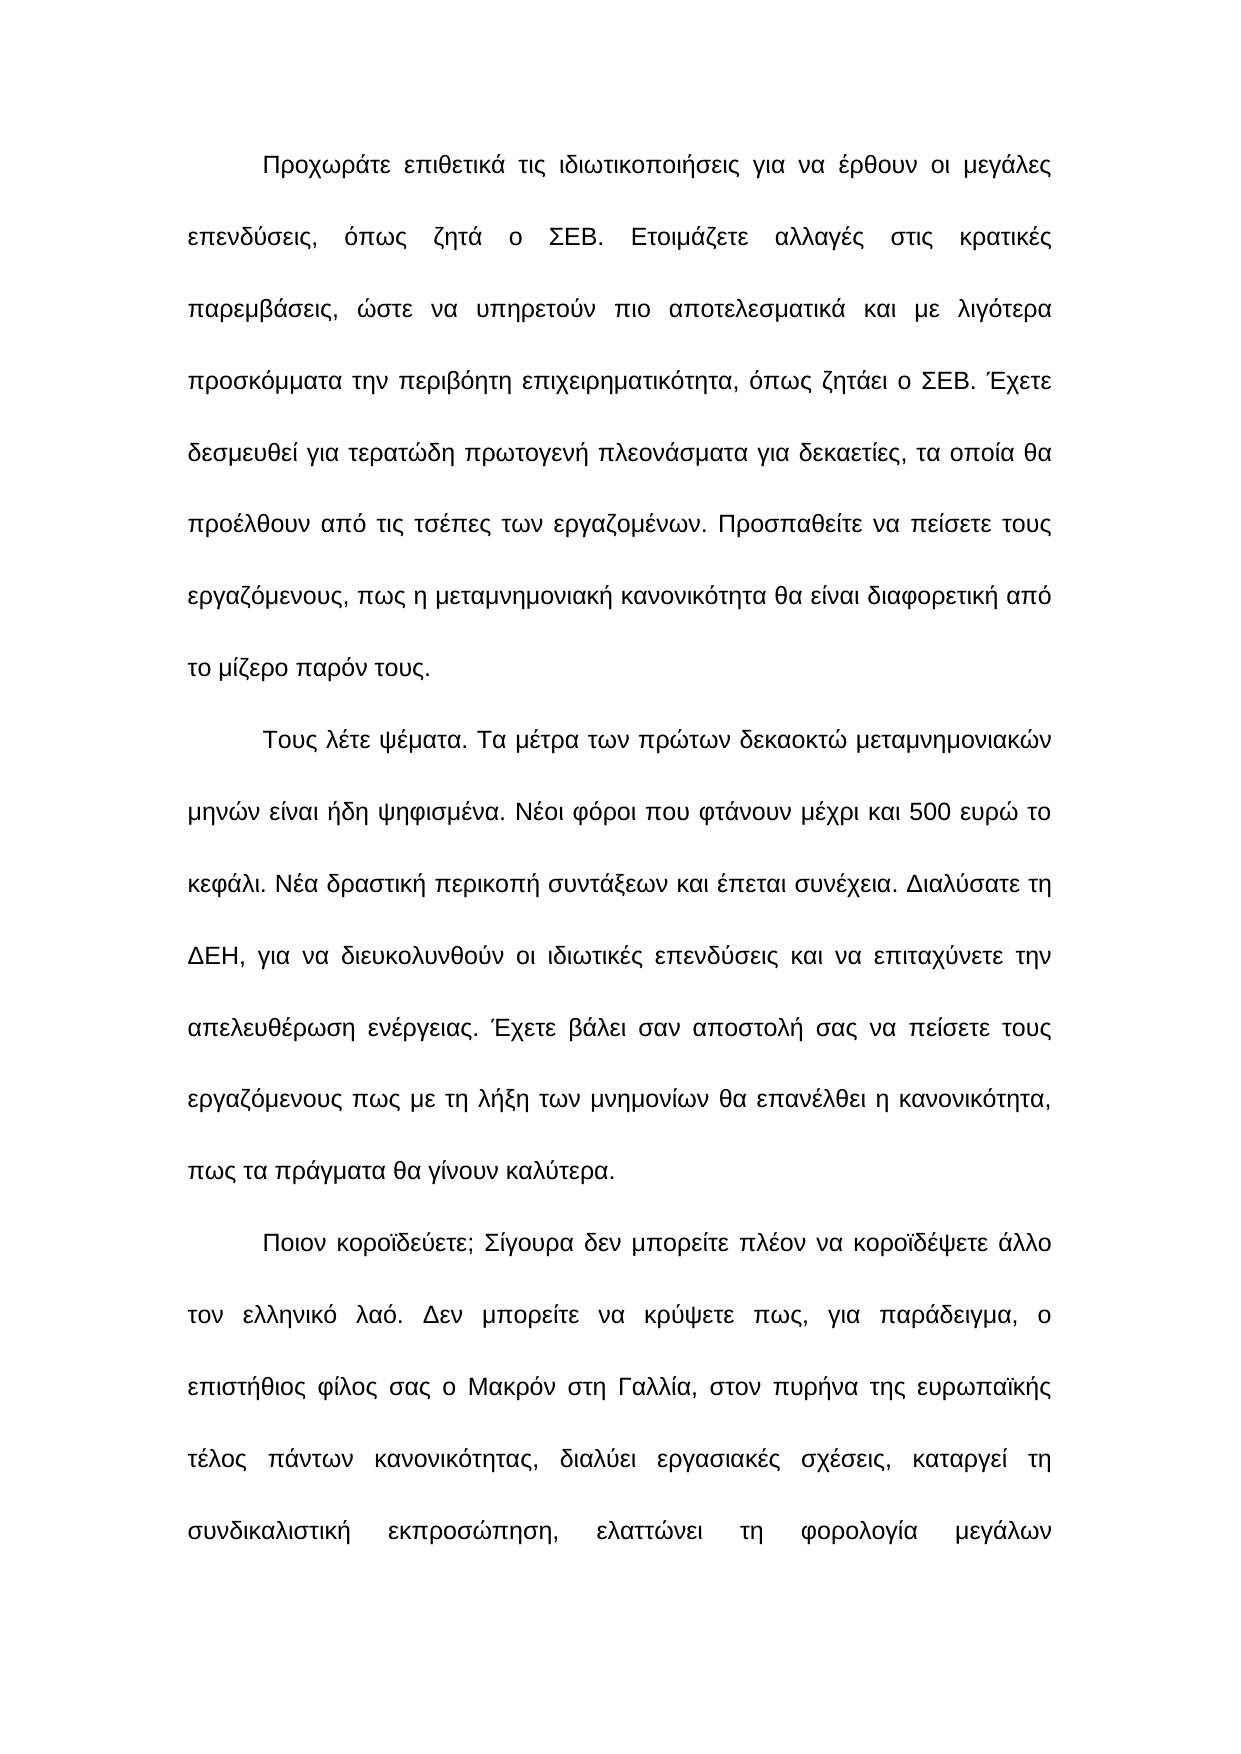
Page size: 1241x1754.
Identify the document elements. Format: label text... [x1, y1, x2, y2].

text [187, 1228, 1053, 1544]
text Τους λέτε ψέματα. Τα μέτρα των πρώτων δεκαοκτώ μεταμνημονιακών μηνών είναι ήδη ψηφισμένα. Νέοι φόροι που φτάνουν μέχρι και 500 ευρώ το κεφάλι. Νέα δραστική περικοπή συντάξεων και έπεται συνέχεια. Διαλύσατε τη ΔΕΗ, για να διευκολυνθούν οι ιδιωτικές επενδύσεις και να επιταχύνετε την απελευθέρωση ενέργειας. Έχετε βάλει σαν αποστολή σας να πείσετε τους εργαζόμενους πως με τη λήξη των μνημονίων θα επανέλθει η κανονικότητα, πως τα πράγματα θα γίνουν καλύτερα. [187, 725, 1053, 1185]
text Προχωράτε επιθετικά τις ιδιωτικοποιήσεις για να έρθουν οι μεγάλες επενδύσεις, όπως ζητά ο ΣΕΒ. Ετοιμάζετε αλλαγές στις κρατικές παρεμβάσεις, ώστε να υπηρετούν πιο αποτελεσματικά και με λιγότερα προσκόμματα την περιβόητη επιχειρηματικότητα, όπως ζητάει ο ΣΕΒ. Έχετε δεσμευθεί για τερατώδη πρωτογενή πλεονάσματα για δεκαετίες, τα οποία θα προέλθουν από τις τσέπες των εργαζομένων. Προσπαθείτε να πείσετε τους εργαζόμενους, πως η μεταμνημονιακή κανονικότητα θα είναι διαφορετική από το μίζερο παρόν τους. [187, 150, 1053, 682]
